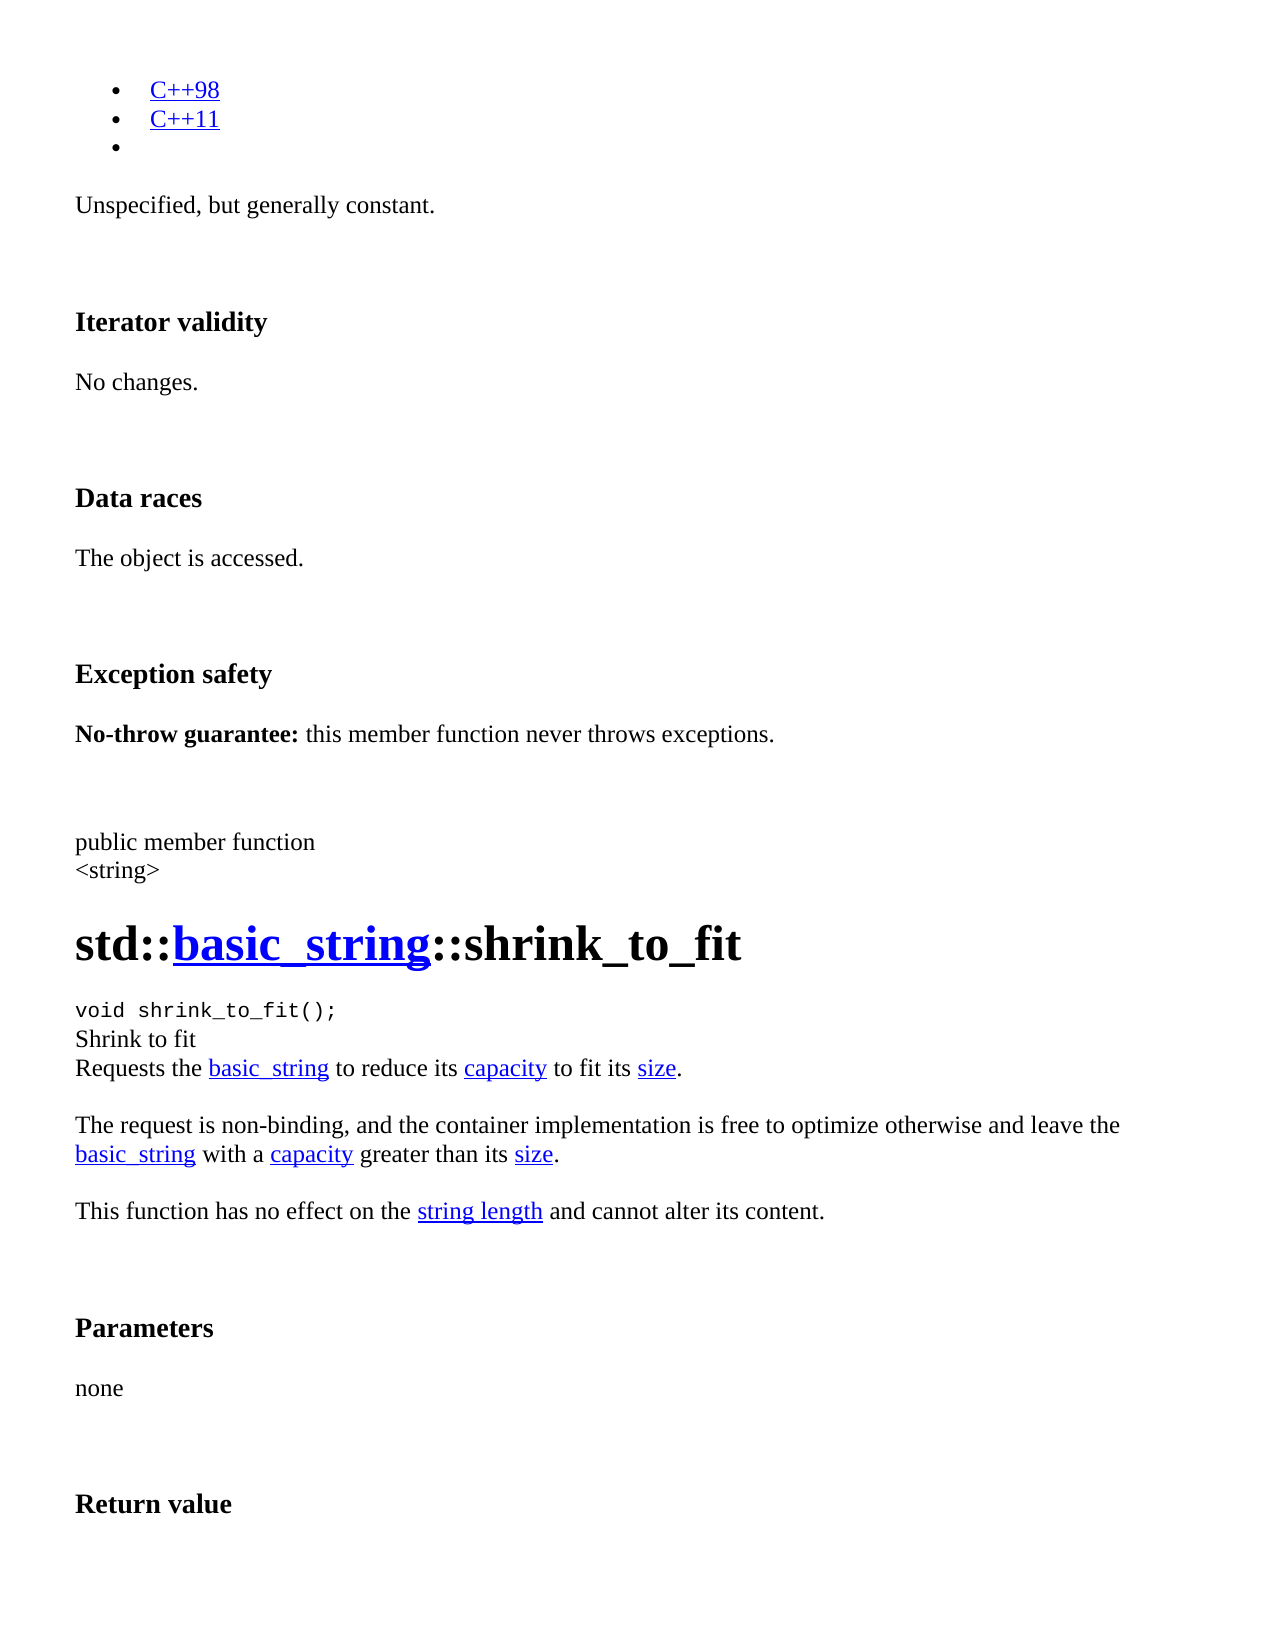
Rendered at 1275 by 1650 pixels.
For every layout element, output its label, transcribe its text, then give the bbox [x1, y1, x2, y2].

text No changes. [75, 367, 1200, 452]
text Iterator validity [75, 305, 1200, 337]
text Parameters [75, 1311, 1200, 1343]
text Shrink to fit [75, 1024, 1200, 1053]
text none [75, 1373, 1200, 1458]
text The object is accessed. [75, 543, 1200, 628]
text Exception safety [75, 658, 1200, 690]
list C++11 [112, 104, 1200, 132]
text std::basic_string::shrink_to_fit [75, 913, 1200, 971]
list C++98 [112, 75, 1200, 104]
text Requests the basic_string to reduce its capacity to fit its size. The request is non-binding, and the container implementation is free to optimize otherwise and leave the basic_string with a capacity greater than its size. This function has no effect on the string length and cannot alter its content. [75, 1053, 1200, 1282]
text void shrink_to_fit(); [75, 1000, 1200, 1024]
text <string> [75, 856, 1200, 884]
text Return value [75, 1487, 1200, 1520]
text No-throw guarantee: this member function never throws exceptions. [75, 719, 1200, 748]
text public member function [75, 827, 1200, 856]
text Data races [75, 481, 1200, 514]
text Unspecified, but generally constant. [75, 190, 1200, 219]
